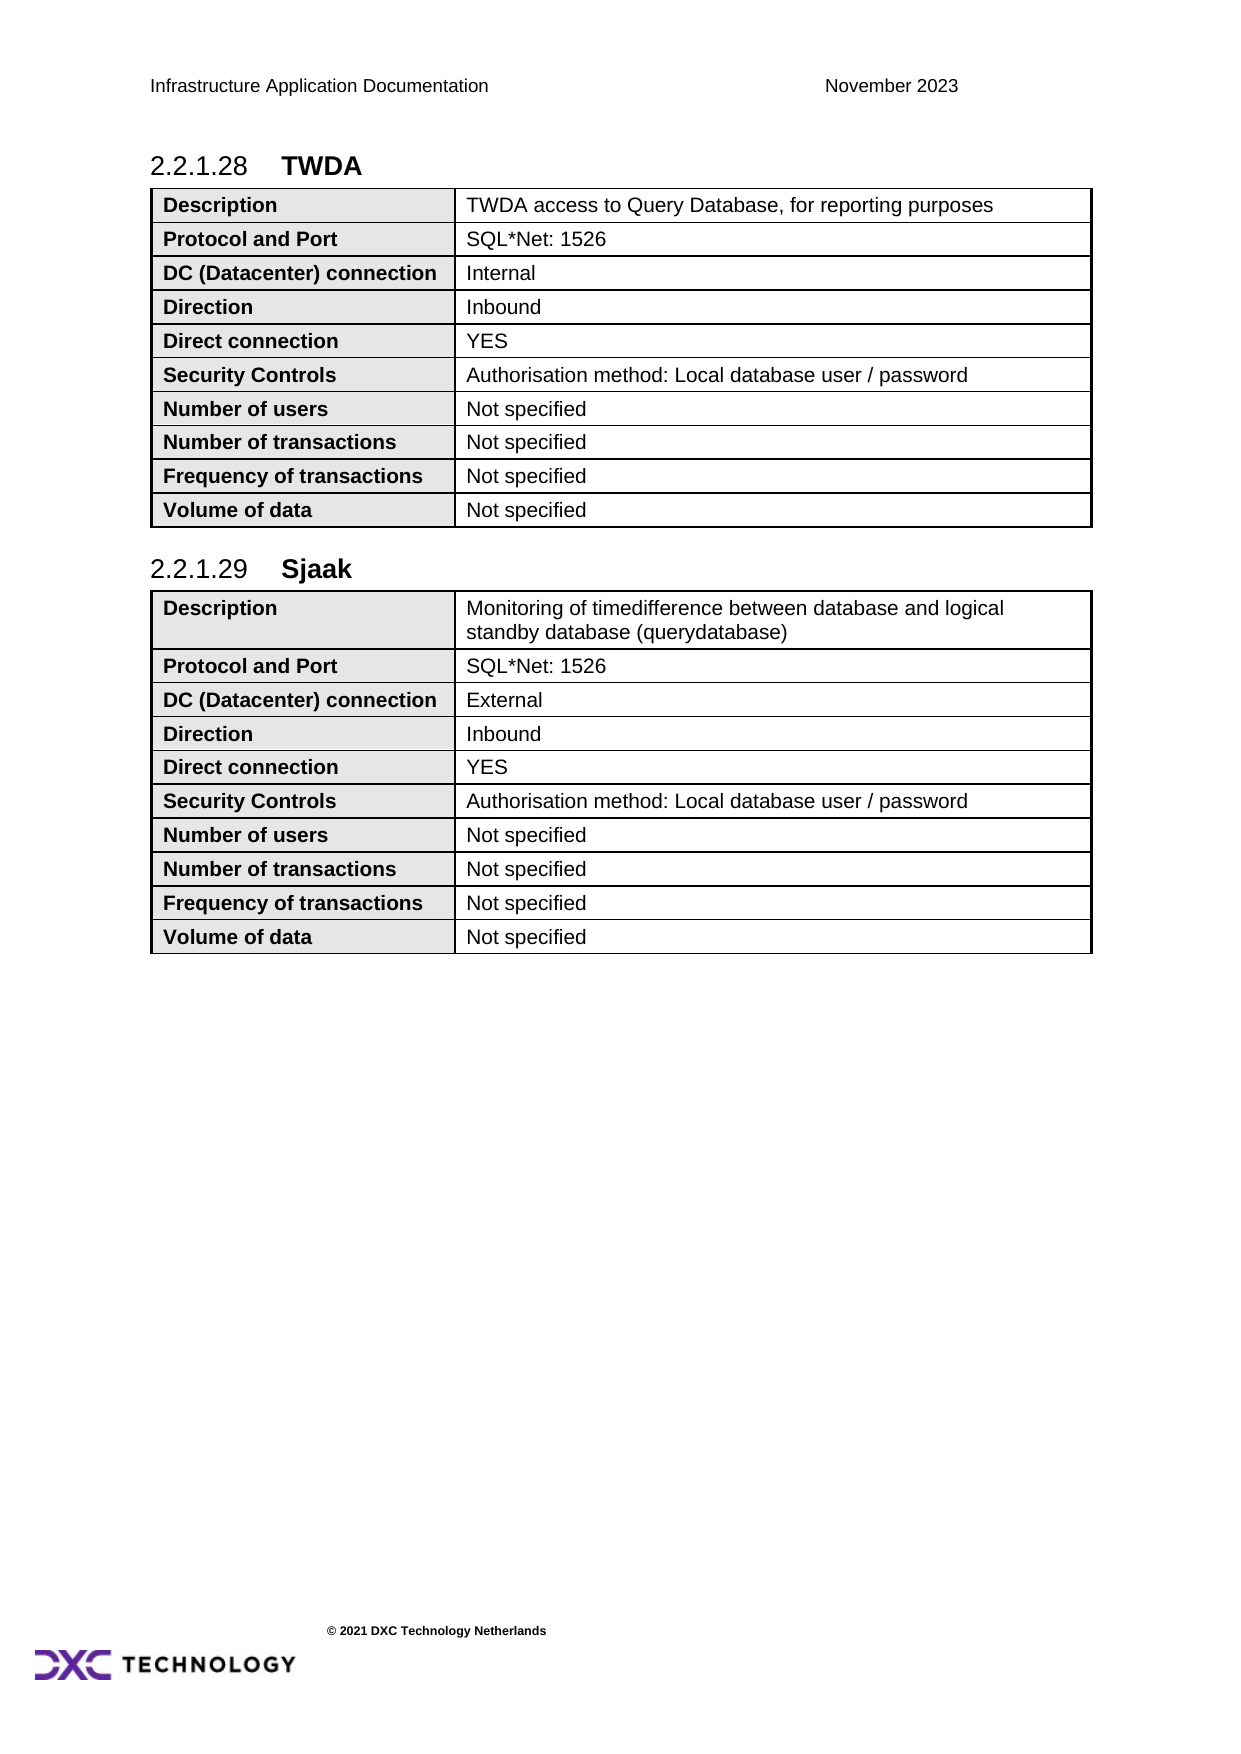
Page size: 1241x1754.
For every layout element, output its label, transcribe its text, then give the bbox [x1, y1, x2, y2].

table_header Description [153, 189, 454, 221]
table_cell Not specified [456, 920, 1090, 953]
table_cell External [456, 683, 1090, 716]
table_cell Authorisation method: Local database user / password [456, 358, 1090, 391]
table_cell Direct connection [153, 325, 454, 357]
table_header TWDA access to Query Database, for reporting purposes [456, 189, 1090, 221]
table_cell Not specified [456, 887, 1090, 919]
table_header Description [153, 592, 454, 648]
table_cell Protocol and Port [153, 650, 454, 682]
table_cell Inbound [456, 717, 1090, 749]
table_cell DC (Datacenter) connection [153, 257, 454, 289]
table_cell Not specified [456, 392, 1090, 424]
table_cell Authorisation method: Local database user / password [456, 785, 1090, 817]
table_cell Security Controls [153, 358, 454, 391]
table_cell Inbound [456, 291, 1090, 323]
table_cell Direction [153, 717, 454, 749]
table_cell DC (Datacenter) connection [153, 683, 454, 716]
table_cell Not specified [456, 853, 1090, 885]
table_cell Volume of data [153, 920, 454, 953]
table_cell Not specified [456, 819, 1090, 851]
table_cell Direct connection [153, 751, 454, 783]
table_cell SQL*Net: 1526 [456, 650, 1090, 682]
table_cell Number of transactions [153, 853, 454, 885]
table_cell Not specified [456, 460, 1090, 492]
table_cell YES [456, 325, 1090, 357]
subtitle Sjaak [150, 553, 1090, 584]
table_cell Frequency of transactions [153, 887, 454, 919]
table_cell Number of users [153, 392, 454, 424]
table_cell Volume of data [153, 494, 454, 526]
table_cell Security Controls [153, 785, 454, 817]
table_cell SQL*Net: 1526 [456, 223, 1090, 255]
table_cell Frequency of transactions [153, 460, 454, 492]
subtitle TWDA [150, 150, 1090, 181]
table_cell Direction [153, 291, 454, 323]
table_cell Number of users [153, 819, 454, 851]
table_cell YES [456, 751, 1090, 783]
table_cell Number of transactions [153, 426, 454, 458]
table_cell Internal [456, 257, 1090, 289]
table_cell Protocol and Port [153, 223, 454, 255]
picture [34, 1650, 296, 1680]
table_header Monitoring of timedifference between database and logical standby database (querydatabase) [456, 592, 1090, 648]
table_cell Not specified [456, 494, 1090, 526]
table_cell Not specified [456, 426, 1090, 458]
